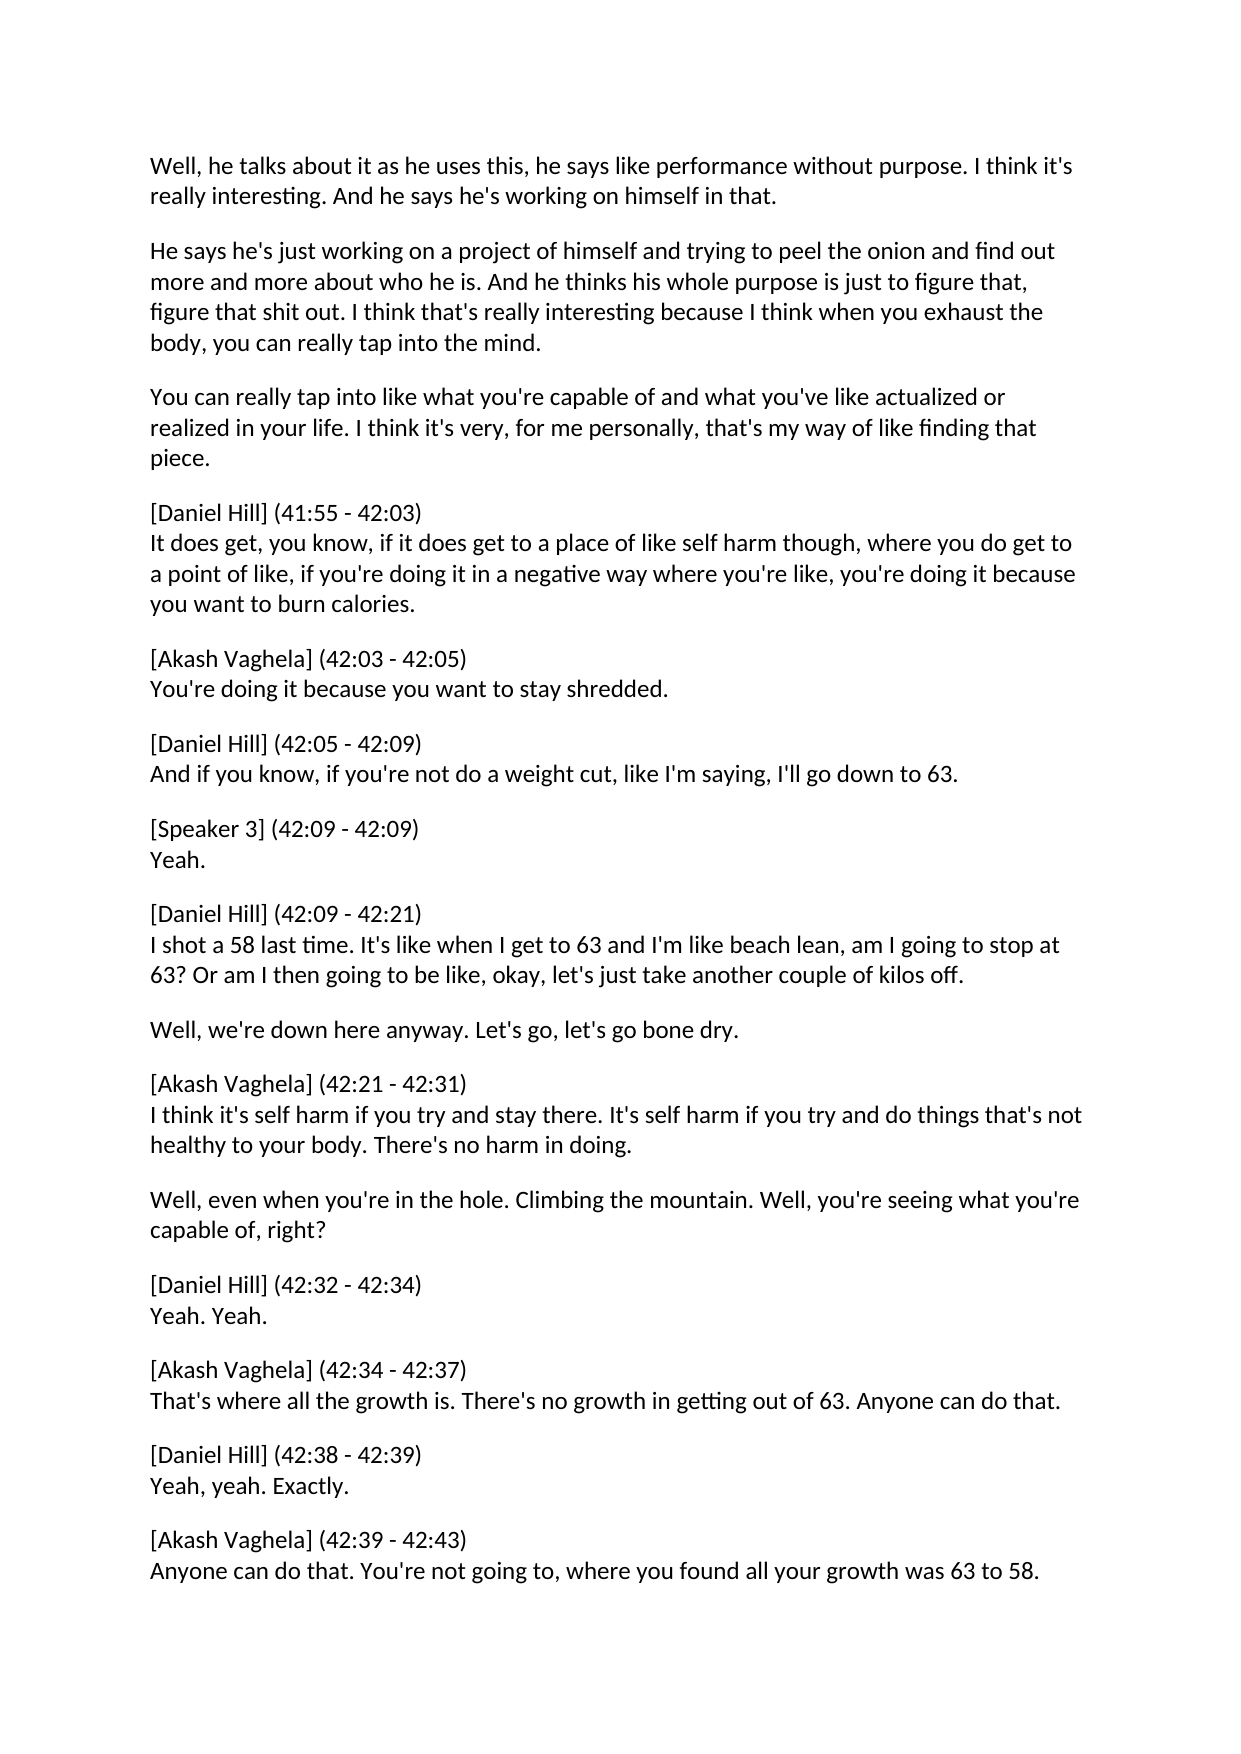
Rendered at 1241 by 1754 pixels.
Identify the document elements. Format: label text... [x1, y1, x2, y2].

text [Akash Vaghela] (42:34 - 42:37) [150, 1354, 1090, 1385]
text [Akash Vaghela] (42:39 - 42:43) [150, 1524, 1090, 1555]
text It does get, you know, if it does get to a place of like self harm though, where you do get to a point of like, if you're doing it in a negative way where you're like, you're doing it because you want to burn calories. [150, 527, 1090, 619]
text Yeah. [150, 844, 1090, 874]
text [Daniel Hill] (41:55 - 42:03) [150, 497, 1090, 527]
text You can really tap into like what you're capable of and what you've like actualized or realized in your life. I think it's very, for me personally, that's my way of like finding that piece. [150, 381, 1090, 473]
text Yeah. Yeah. [150, 1300, 1090, 1330]
text [Akash Vaghela] (42:21 - 42:31) [150, 1068, 1090, 1099]
text I think it's self harm if you try and stay there. It's self harm if you try and do things that's not healthy to your body. There's no harm in doing. [150, 1099, 1090, 1160]
text You're doing it because you want to stay shredded. [150, 673, 1090, 704]
text [Speaker 3] (42:09 - 42:09) [150, 813, 1090, 844]
text That's where all the growth is. There's no growth in getting out of 63. Anyone can do that. [150, 1385, 1090, 1415]
text [Daniel Hill] (42:32 - 42:34) [150, 1269, 1090, 1300]
text Yeah, yeah. Exactly. [150, 1470, 1090, 1501]
text Well, we're down here anyway. Let's go, let's go bone dry. [150, 1014, 1090, 1044]
text [Daniel Hill] (42:38 - 42:39) [150, 1439, 1090, 1470]
text And if you know, if you're not do a weight cut, like I'm saying, I'll go down to 63. [150, 759, 1090, 789]
text He says he's just working on a project of himself and trying to peel the onion and find out more and more about who he is. And he thinks his whole purpose is just to figure that, figure that shit out. I think that's really interesting because I think when you exhaust the body, you can really tap into the mind. [150, 235, 1090, 357]
text I shot a 58 last time. It's like when I get to 63 and I'm like beach lean, am I going to stop at 63? Or am I then going to be like, okay, let's just take another couple of kilos off. [150, 929, 1090, 990]
text [Akash Vaghela] (42:03 - 42:05) [150, 643, 1090, 673]
text Well, even when you're in the hole. Climbing the mountain. Well, you're seeing what you're capable of, right? [150, 1184, 1090, 1245]
text Well, he talks about it as he uses this, he says like performance without purpose. I think it's really interesting. And he says he's working on himself in that. [150, 150, 1090, 211]
text [Daniel Hill] (42:05 - 42:09) [150, 728, 1090, 759]
text [Daniel Hill] (42:09 - 42:21) [150, 898, 1090, 929]
text Anyone can do that. You're not going to, where you found all your growth was 63 to 58. [150, 1555, 1090, 1586]
